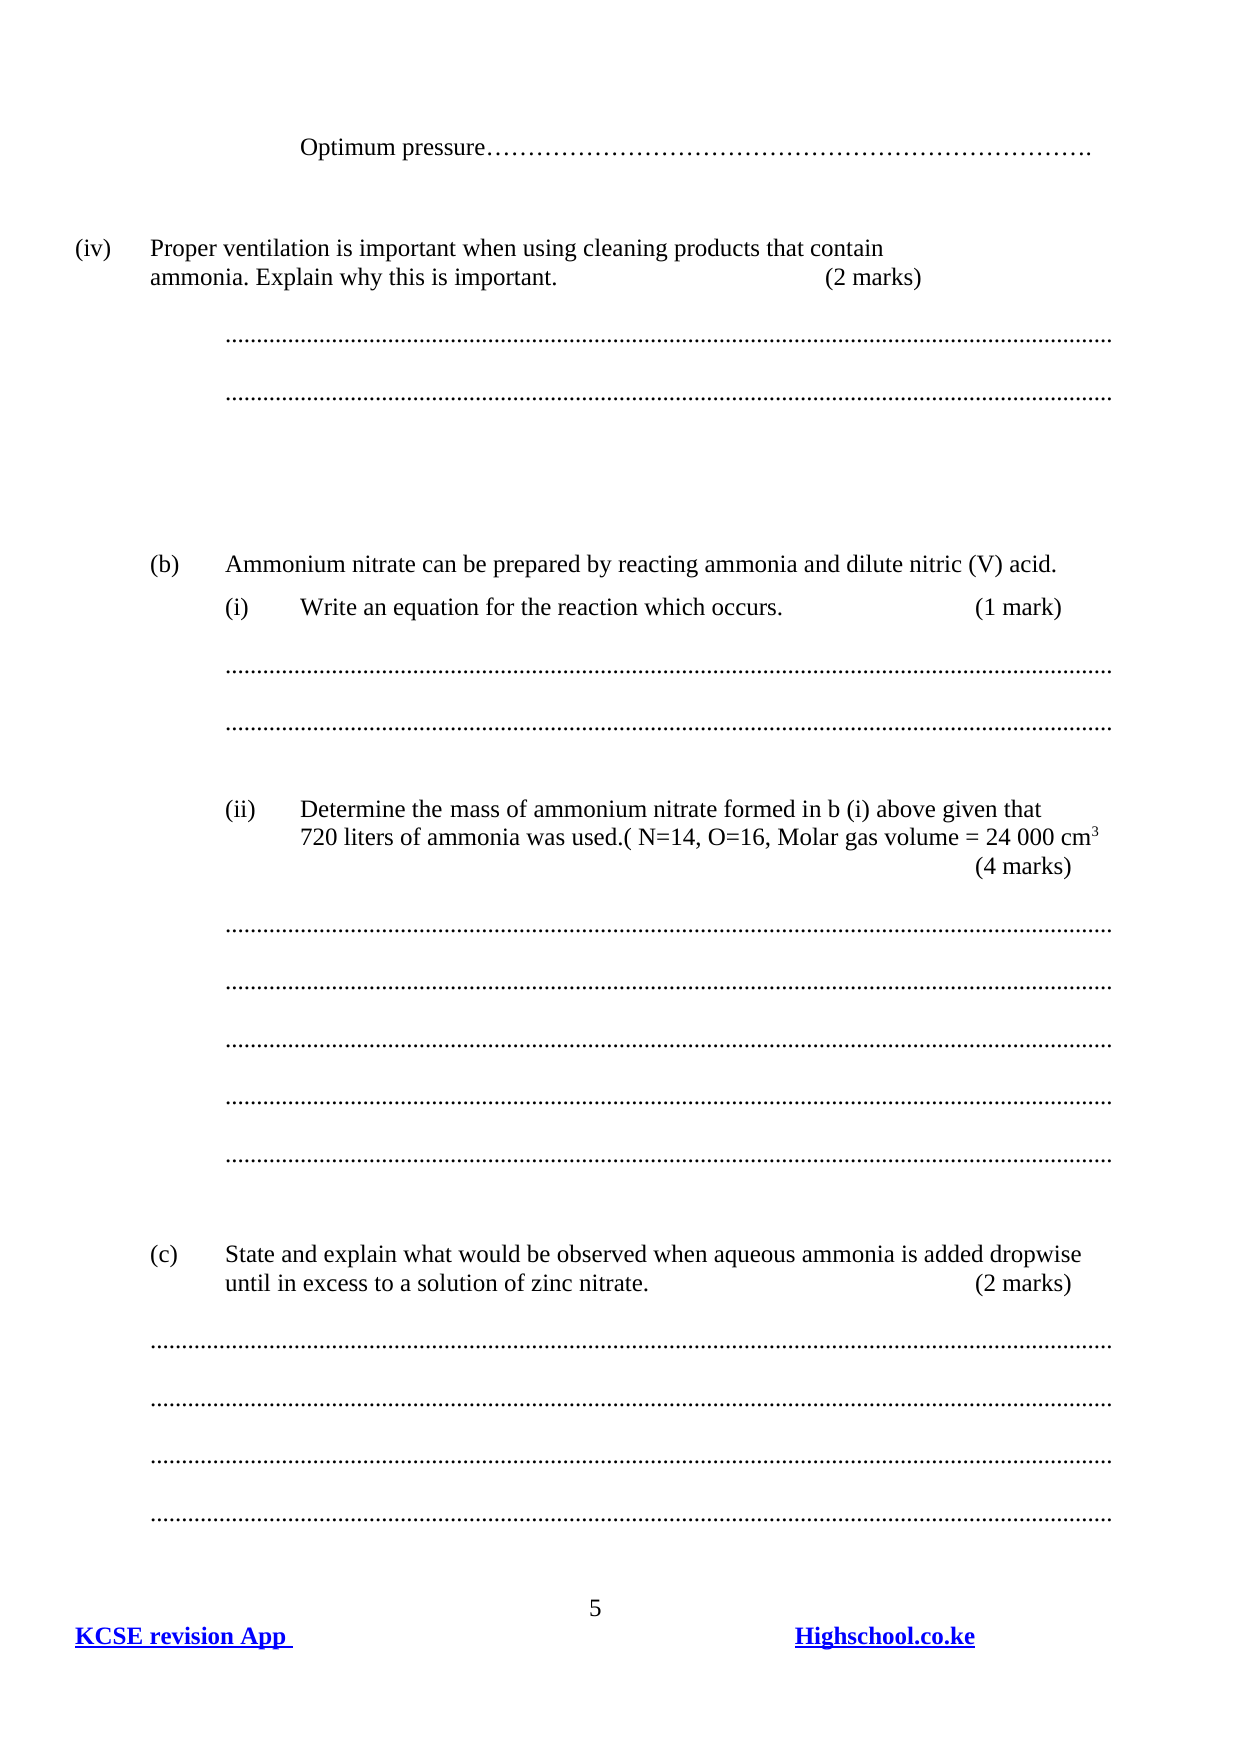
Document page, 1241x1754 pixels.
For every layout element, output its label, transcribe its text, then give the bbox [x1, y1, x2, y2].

text (c) State and explain what would be observed when aqueous ammonia is added dropwise until in excess to a solution of zinc nitrate. (2 marks) [150, 1239, 1115, 1297]
text .......................................................................................................................................................... [75, 1326, 1115, 1354]
text .............................................................................................................................................. [75, 1139, 1115, 1167]
text Optimum pressure………………………………………………………………. [150, 132, 1115, 161]
text .............................................................................................................................................. [75, 1081, 1115, 1110]
text (i) Write an equation for the reaction which occurs. (1 mark) [75, 592, 1115, 621]
text .............................................................................................................................................. [150, 319, 1115, 348]
text .............................................................................................................................................. [150, 377, 1115, 406]
text .......................................................................................................................................................... [75, 1441, 1115, 1469]
text .............................................................................................................................................. [75, 707, 1115, 736]
text (b) Ammonium nitrate can be prepared by reacting ammonia and dilute nitric (V) acid. [75, 549, 1115, 578]
text .............................................................................................................................................. [150, 1024, 1115, 1052]
text (iv) Proper ventilation is important when using cleaning products that contain ammonia. Explain why this is important. (2 marks) [75, 233, 1115, 319]
text .............................................................................................................................................. [150, 966, 1115, 995]
text .......................................................................................................................................................... [75, 1383, 1115, 1412]
text (ii) Determine the mass of ammonium nitrate formed in b (i) above given that 720 liters of ammonia was used.( N=14, O=16, Molar gas volume = 24 000 cm3 (4 marks) [225, 794, 1115, 880]
text .............................................................................................................................................. [150, 909, 1115, 937]
text .......................................................................................................................................................... [75, 1498, 1115, 1527]
text .............................................................................................................................................. [75, 650, 1115, 679]
